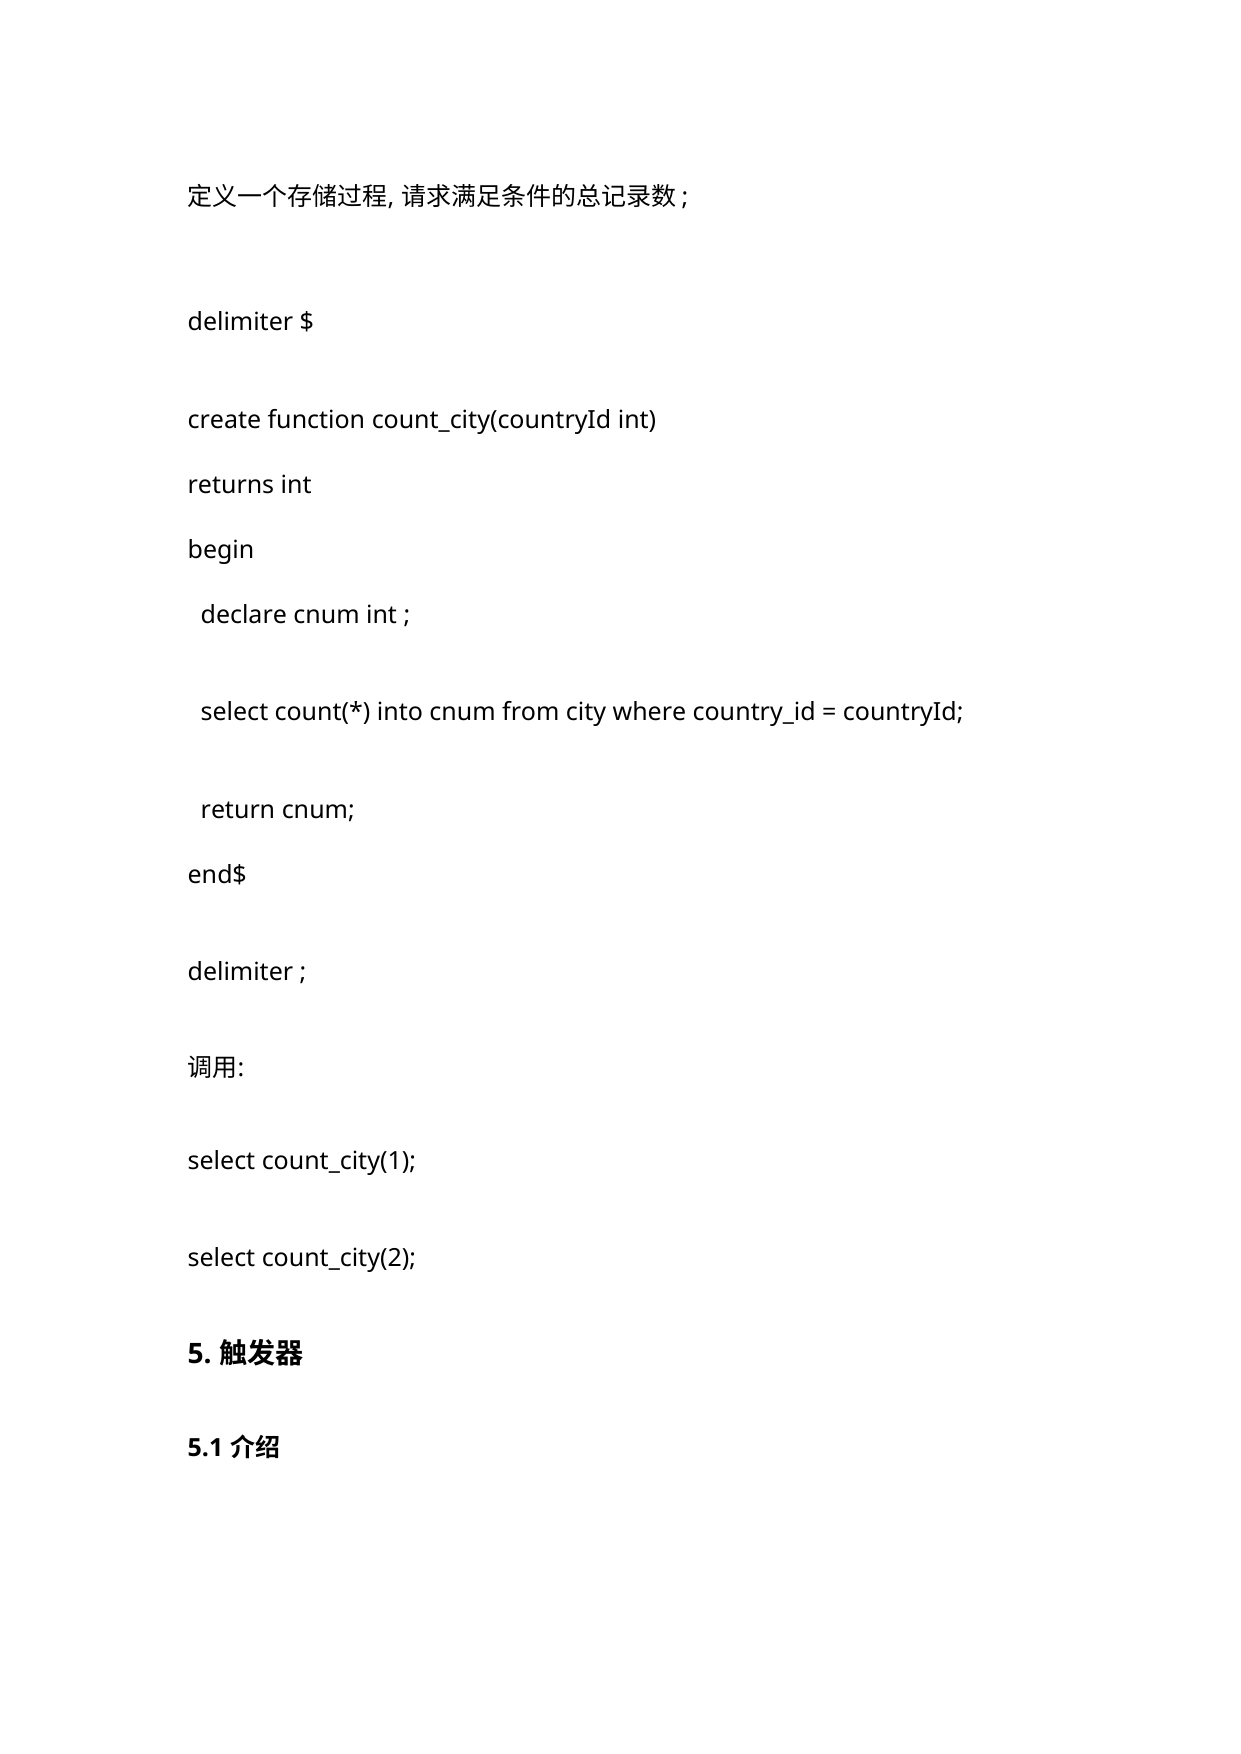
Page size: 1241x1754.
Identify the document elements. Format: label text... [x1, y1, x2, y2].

text delimiter $ [187, 289, 1053, 354]
text 5.1 介绍 [187, 1413, 1053, 1478]
text declare cnum int ; [187, 581, 1053, 646]
text 定义一个存储过程, 请求满足条件的总记录数 ; [187, 162, 1053, 227]
text 5. 触发器 [187, 1319, 1053, 1384]
text end$ [187, 841, 1053, 906]
text begin [187, 516, 1053, 581]
text returns int [187, 451, 1053, 516]
text create function count_city(countryId int) [187, 386, 1053, 451]
text return cnum; [187, 776, 1053, 841]
text 调用: [187, 1033, 1053, 1098]
text delimiter ; [187, 939, 1053, 1004]
text select count(*) into cnum from city where country_id = countryId; [187, 679, 1053, 744]
text select count_city(2); [187, 1224, 1053, 1289]
text select count_city(1); [187, 1127, 1053, 1192]
